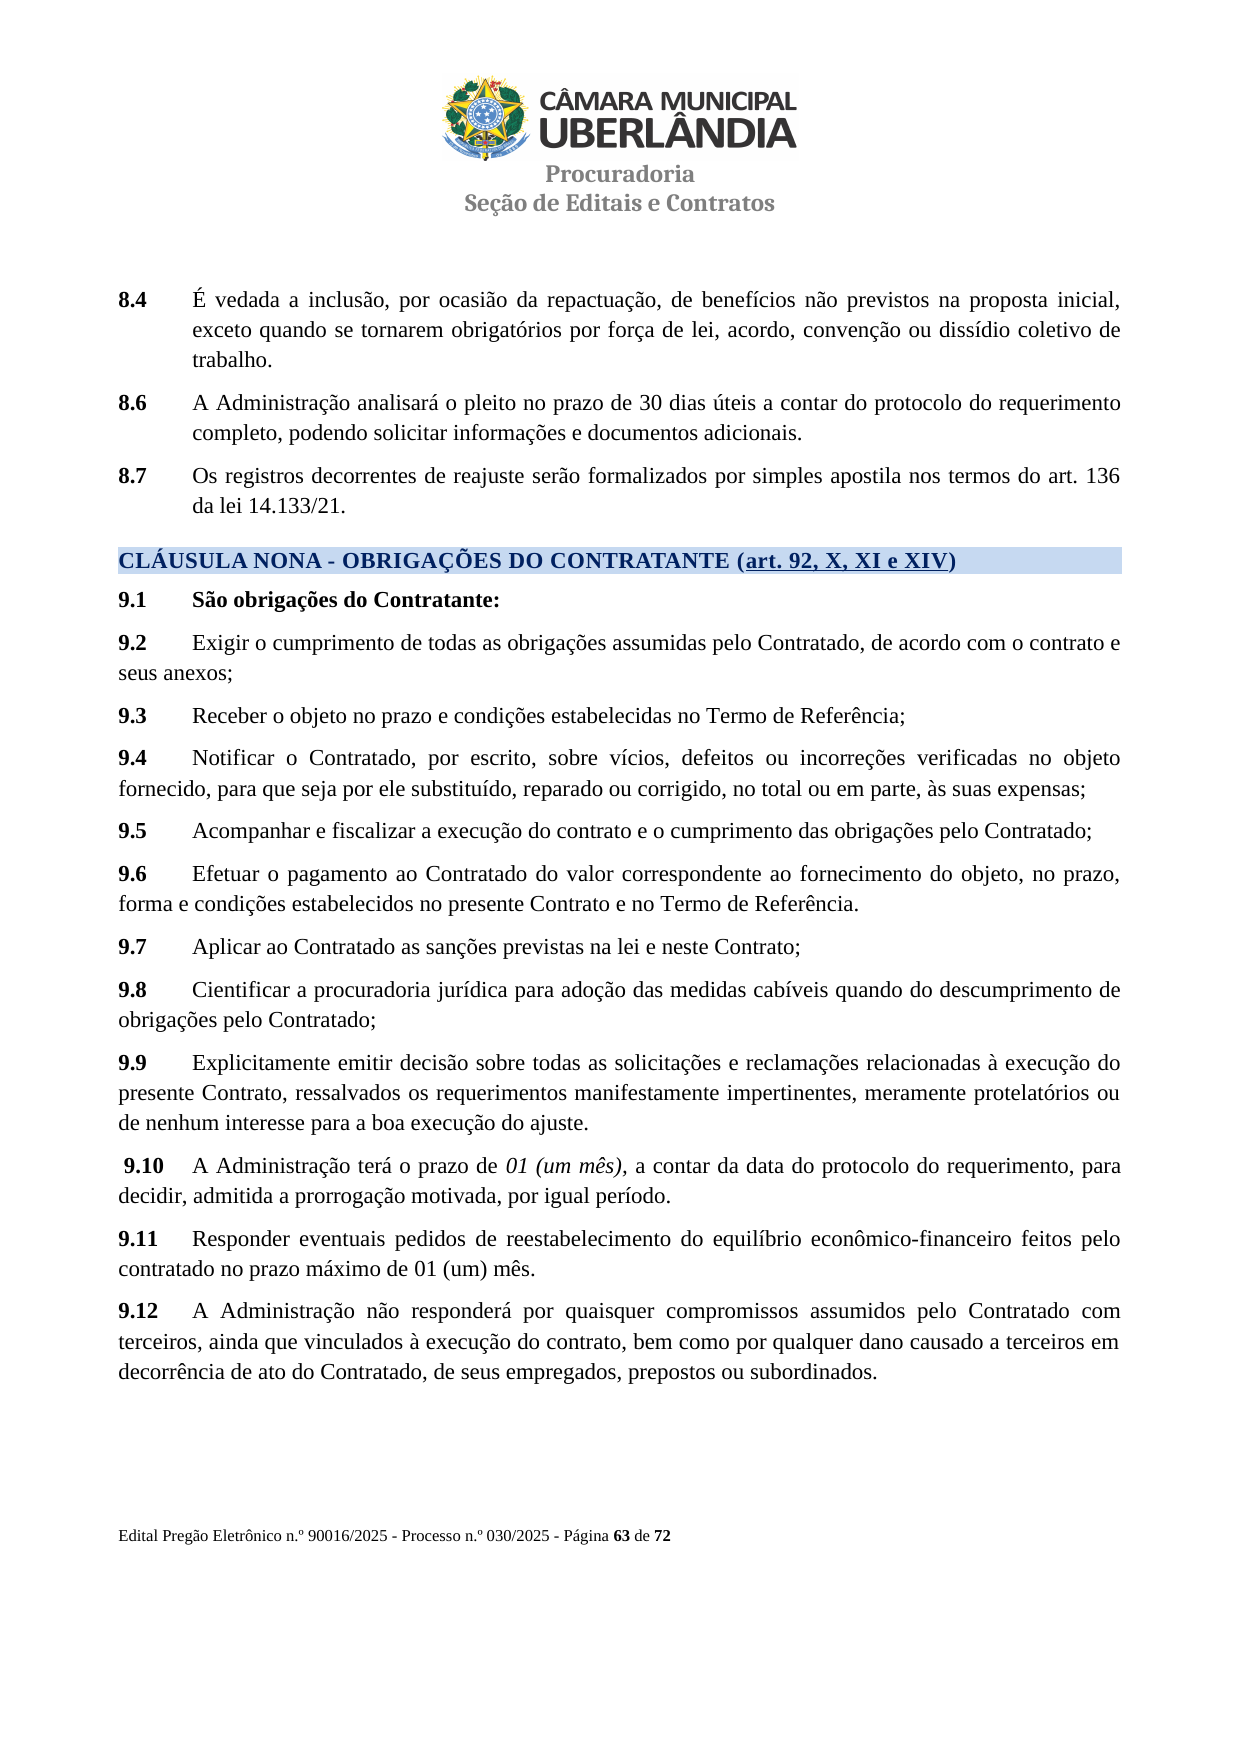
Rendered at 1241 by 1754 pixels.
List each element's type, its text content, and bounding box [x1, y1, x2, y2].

text 9.12 A Administração não responderá por quaisquer compromissos assumidos pelo Contratado com terceiros, ainda que vinculados à execução do contrato, bem como por qualquer dano causado a terceiros em decorrência de ato do Contratado, de seus empregados, prepostos ou subordinados. [118, 1298, 1122, 1384]
text 9.8 Cientificar a procuradoria jurídica para adoção das medidas cabíveis quando do descumprimento de obrigações pelo Contratado; [118, 976, 1122, 1032]
text 9.7 Aplicar ao Contratado as sanções previstas na lei e neste Contrato; [118, 933, 1122, 959]
text 9.9 Explicitamente emitir decisão sobre todas as solicitações e reclamações relacionadas à execução do presente Contrato, ressalvados os requerimentos manifestamente impertinentes, meramente protelatórios ou de nenhum interesse para a boa execução do ajuste. [118, 1049, 1122, 1135]
text 9.6 Efetuar o pagamento ao Contratado do valor correspondente ao fornecimento do objeto, no prazo, forma e condições estabelecidos no presente Contrato e no Termo de Referência. [118, 860, 1122, 917]
text 9.11 Responder eventuais pedidos de reestabelecimento do equilíbrio econômico-financeiro feitos pelo contratado no prazo máximo de 01 (um) mês. [118, 1225, 1122, 1281]
text 9.2 Exigir o cumprimento de todas as obrigações assumidas pelo Contratado, de acordo com o contrato e seus anexos; [118, 629, 1122, 685]
text 8.7 Os registros decorrentes de reajuste serão formalizados por simples apostila nos termos do art. 136 da lei 14.133/21. [118, 462, 1122, 518]
text 9.3 Receber o objeto no prazo e condições estabelecidas no Termo de Referência; [118, 702, 1122, 728]
text 9.1 São obrigações do Contratante: [118, 586, 1122, 612]
text 9.5 Acompanhar e fiscalizar a execução do contrato e o cumprimento das obrigações pelo Contratado; [118, 817, 1122, 844]
text 9.4 Notificar o Contratado, por escrito, sobre vícios, defeitos ou incorreções verificadas no objeto fornecido, para que seja por ele substituído, reparado ou corrigido, no total ou em parte, às suas expensas; [118, 744, 1122, 801]
text CLÁUSULA NONA - OBRIGAÇÕES DO CONTRATANTE (art. 92, X, XI e XIV) [118, 547, 1122, 574]
text 8.4 É vedada a inclusão, por ocasião da repactuação, de benefícios não previstos na proposta inicial, exceto quando se tornarem obrigatórios por força de lei, acordo, convenção ou dissídio coletivo de trabalho. [118, 286, 1122, 373]
text 8.6 A Administração analisará o pleito no prazo de 30 dias úteis a contar do protocolo do requerimento completo, podendo solicitar informações e documentos adicionais. [118, 389, 1122, 446]
picture [441, 73, 799, 161]
text 9.10 A Administração terá o prazo de 01 (um mês), a contar da data do protocolo do requerimento, para decidir, admitida a prorrogação motivada, por igual período. [118, 1152, 1122, 1208]
